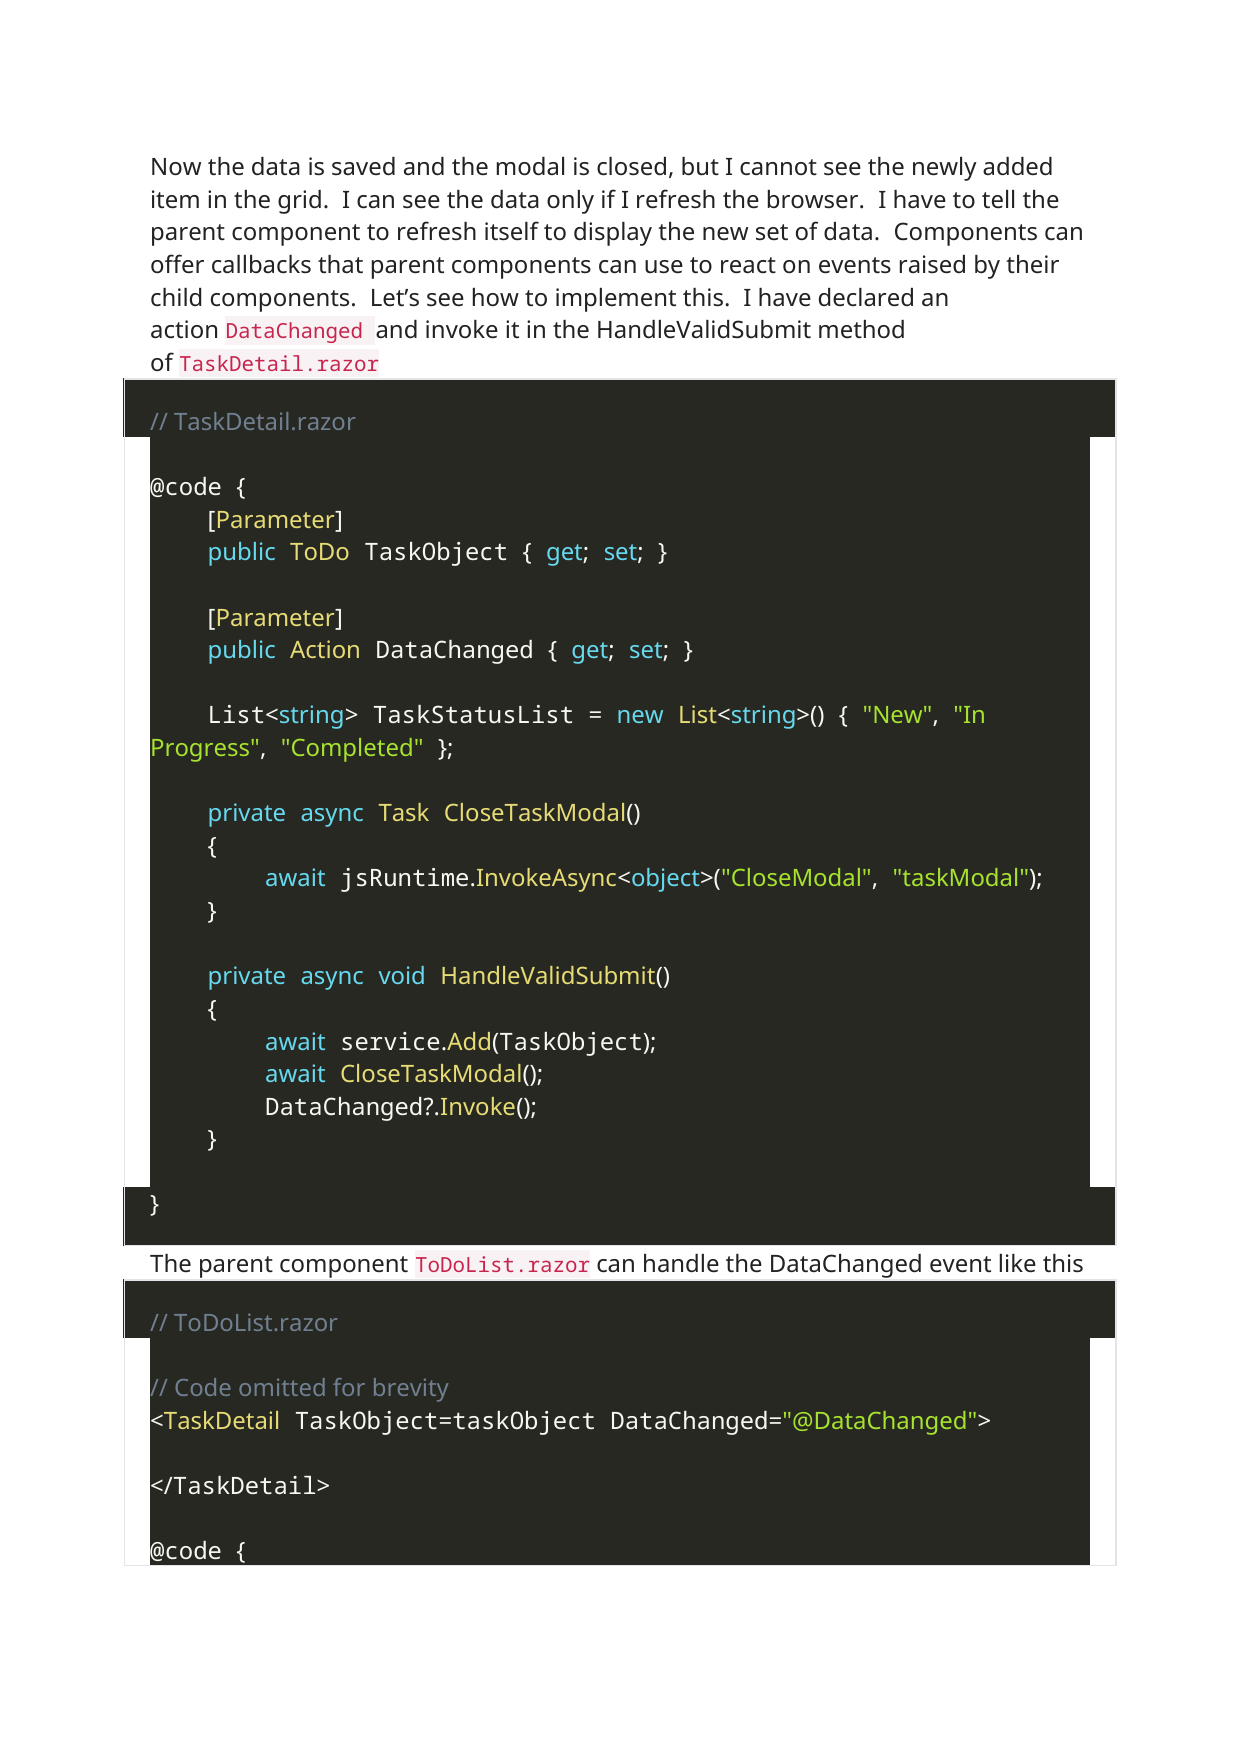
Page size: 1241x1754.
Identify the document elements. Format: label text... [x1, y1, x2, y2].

text } [150, 894, 1090, 926]
text </TaskDetail> [150, 1469, 1090, 1501]
text public Action DataChanged { get; set; } [150, 633, 1090, 666]
text @code { [150, 470, 1090, 503]
text public ToDo TaskObject { get; set; } [150, 535, 1090, 568]
text await jsRuntime.InvokeAsync<object>("CloseModal", "taskModal"); [150, 861, 1090, 894]
text } [150, 1122, 1090, 1155]
text { [150, 992, 1090, 1024]
text The parent component ToDoList.razor can handle the DataChanged event like this [150, 1246, 1090, 1279]
text Now the data is saved and the modal is closed, but I cannot see the newly added item in the grid. I can see the data only if I refresh the browser. I have to tell the parent component to refresh itself to display the new set of data. Components can offer callbacks that parent components can use to react on events raised by their child components. Let’s see how to implement this. I have declared an action DataChanged and invoke it in the HandleValidSubmit method of TaskDetail.razor [150, 150, 1090, 378]
text // ToDoList.razor [125, 1281, 1115, 1338]
text DataChanged?.Invoke(); [150, 1089, 1090, 1122]
text await CloseTaskModal(); [150, 1057, 1090, 1089]
text [Parameter] [150, 503, 1090, 535]
text // Code omitted for brevity [150, 1371, 1090, 1403]
text @code { [150, 1534, 1090, 1565]
text [Parameter] [150, 600, 1090, 633]
text // TaskDetail.razor [125, 380, 1115, 437]
text } [125, 1161, 1115, 1245]
text private async Task CloseTaskModal() [150, 796, 1090, 829]
text <TaskDetail TaskObject=taskObject DataChanged="@DataChanged"> [150, 1403, 1090, 1436]
text await service.Add(TaskObject); [150, 1024, 1090, 1057]
text private async void HandleValidSubmit() [150, 959, 1090, 992]
text { [150, 829, 1090, 861]
text List<string> TaskStatusList = new List<string>() { "New", "In Progress", "Completed" }; [150, 698, 1090, 763]
